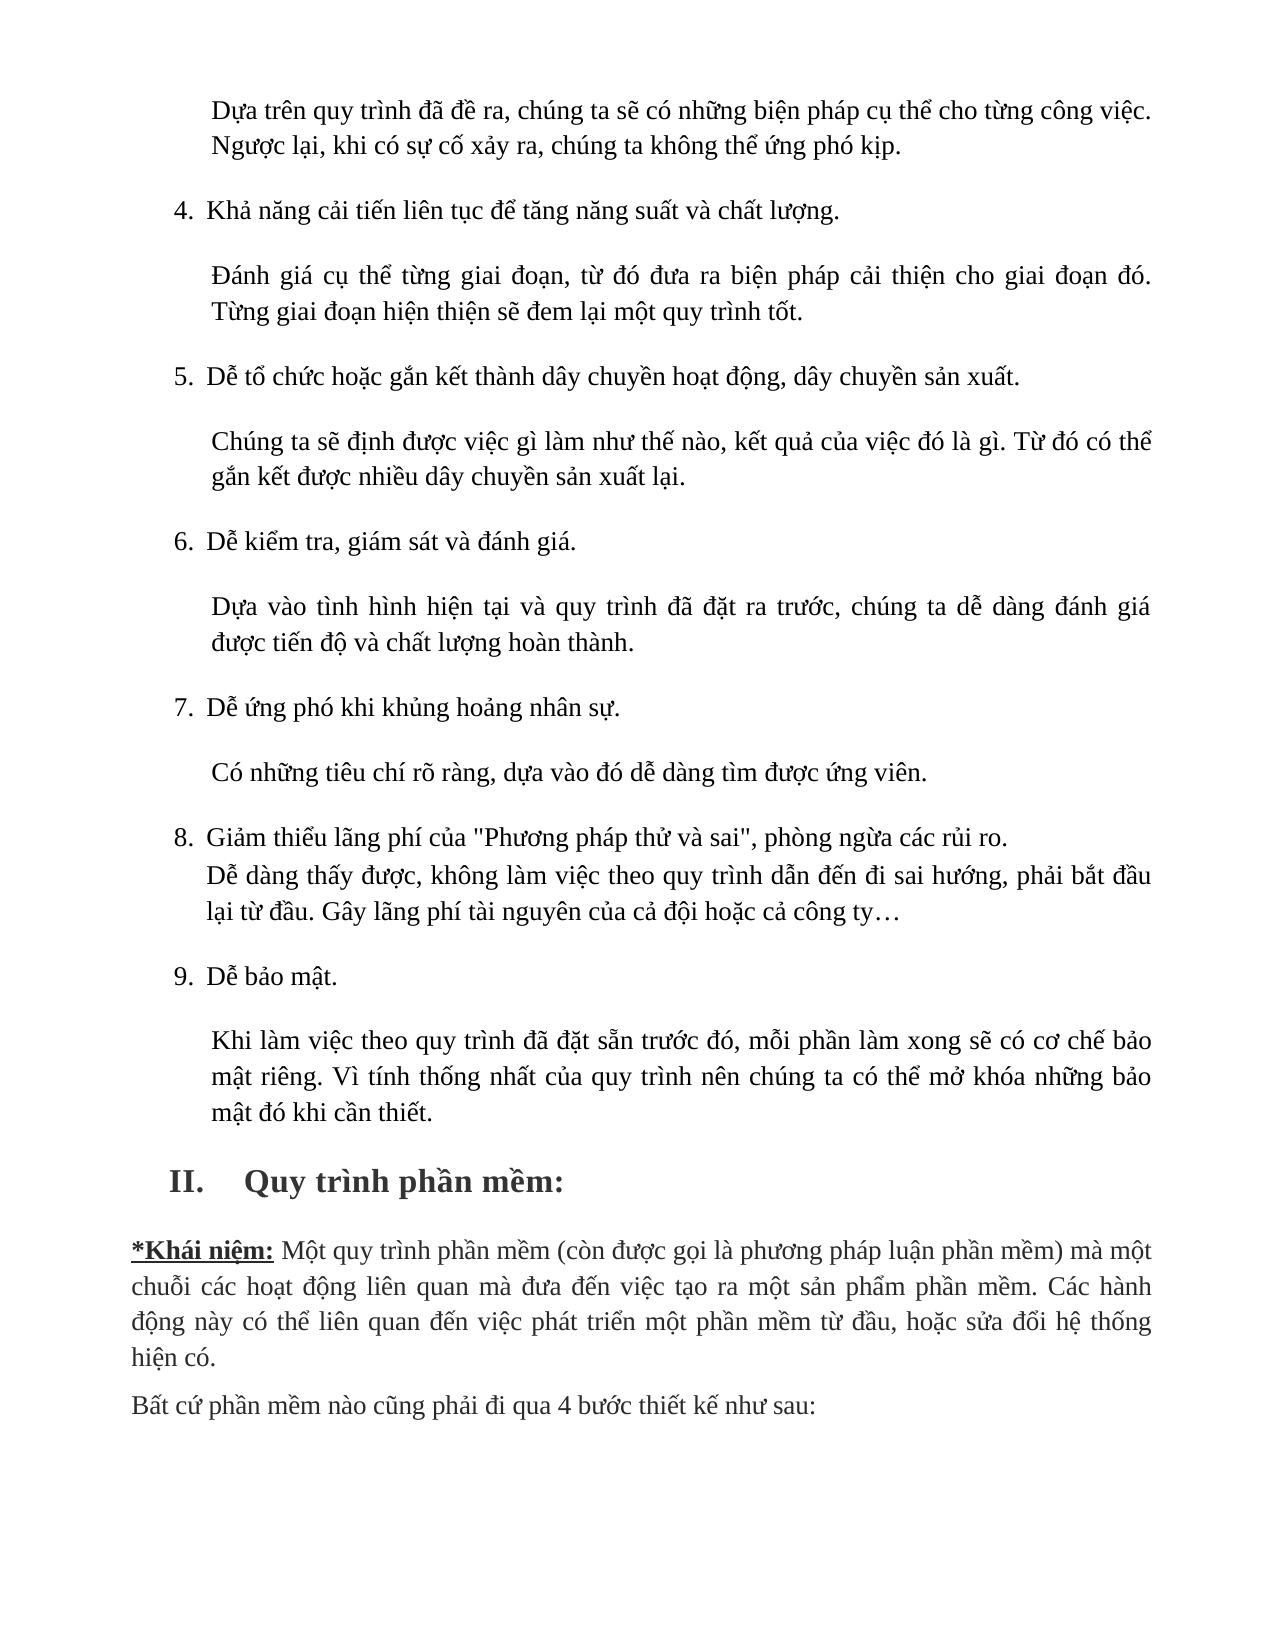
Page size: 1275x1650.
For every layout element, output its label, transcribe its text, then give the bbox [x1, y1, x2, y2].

list Dễ bảo mật. [174, 959, 1153, 991]
text Dựa trên quy trình đã đề ra, chúng ta sẽ có những biện pháp cụ thể cho từng công việc. Ngược lại, khi có sự cố xảy ra, chúng ta không thể ứng phó kịp. [211, 94, 1153, 161]
text Đánh giá cụ thể từng giai đoạn, từ đó đưa ra biện pháp cải thiện cho giai đoạn đó. Từng giai đoạn hiện thiện sẽ đem lại một quy trình tốt. [211, 259, 1153, 326]
text Dựa vào tình hình hiện tại và quy trình đã đặt ra trước, chúng ta dễ dàng đánh giá được tiến độ và chất lượng hoàn thành. [211, 590, 1153, 657]
text *Khái niệm: Một quy trình phần mềm (còn được gọi là phương pháp luận phần mềm) mà một chuỗi các hoạt động liên quan mà đưa đến việc tạo ra một sản phẩm phần mềm. Các hành động này có thể liên quan đến việc phát triển một phần mềm từ đầu, hoặc sửa đổi hệ thống hiện có. [131, 1234, 1153, 1372]
list Dễ tổ chức hoặc gắn kết thành dây chuyền hoạt động, dây chuyền sản xuất. [174, 360, 1153, 391]
list Dễ ứng phó khi khủng hoảng nhân sự. [174, 691, 1153, 722]
text Bất cứ phần mềm nào cũng phải đi qua 4 bước thiết kế như sau: [131, 1389, 1153, 1421]
list Dễ dàng thấy được, không làm việc theo quy trình dẫn đến đi sai hướng, phải bắt đầu lại từ đầu. Gây lãng phí tài nguyên của cả đội hoặc cả công ty… [206, 859, 1153, 926]
list Dễ kiểm tra, giám sát và đánh giá. [174, 525, 1153, 557]
text Khi làm việc theo quy trình đã đặt sẵn trước đó, mỗi phần làm xong sẽ có cơ chế bảo mật riêng. Vì tính thống nhất của quy trình nên chúng ta có thể mở khóa những bảo mật đó khi cần thiết. [211, 1024, 1153, 1127]
text Chúng ta sẽ định được việc gì làm như thế nào, kết quả của việc đó là gì. Từ đó có thể gắn kết được nhiều dây chuyền sản xuất lại. [211, 425, 1153, 492]
list Khả năng cải tiến liên tục để tăng năng suất và chất lượng. [174, 194, 1153, 226]
list Quy trình phần mềm: [169, 1161, 1153, 1199]
list Giảm thiểu lãng phí của "Phương pháp thử và sai", phòng ngừa các rủi ro. [174, 821, 1153, 852]
text Có những tiêu chí rõ ràng, dựa vào đó dễ dàng tìm được ứng viên. [211, 756, 1153, 787]
